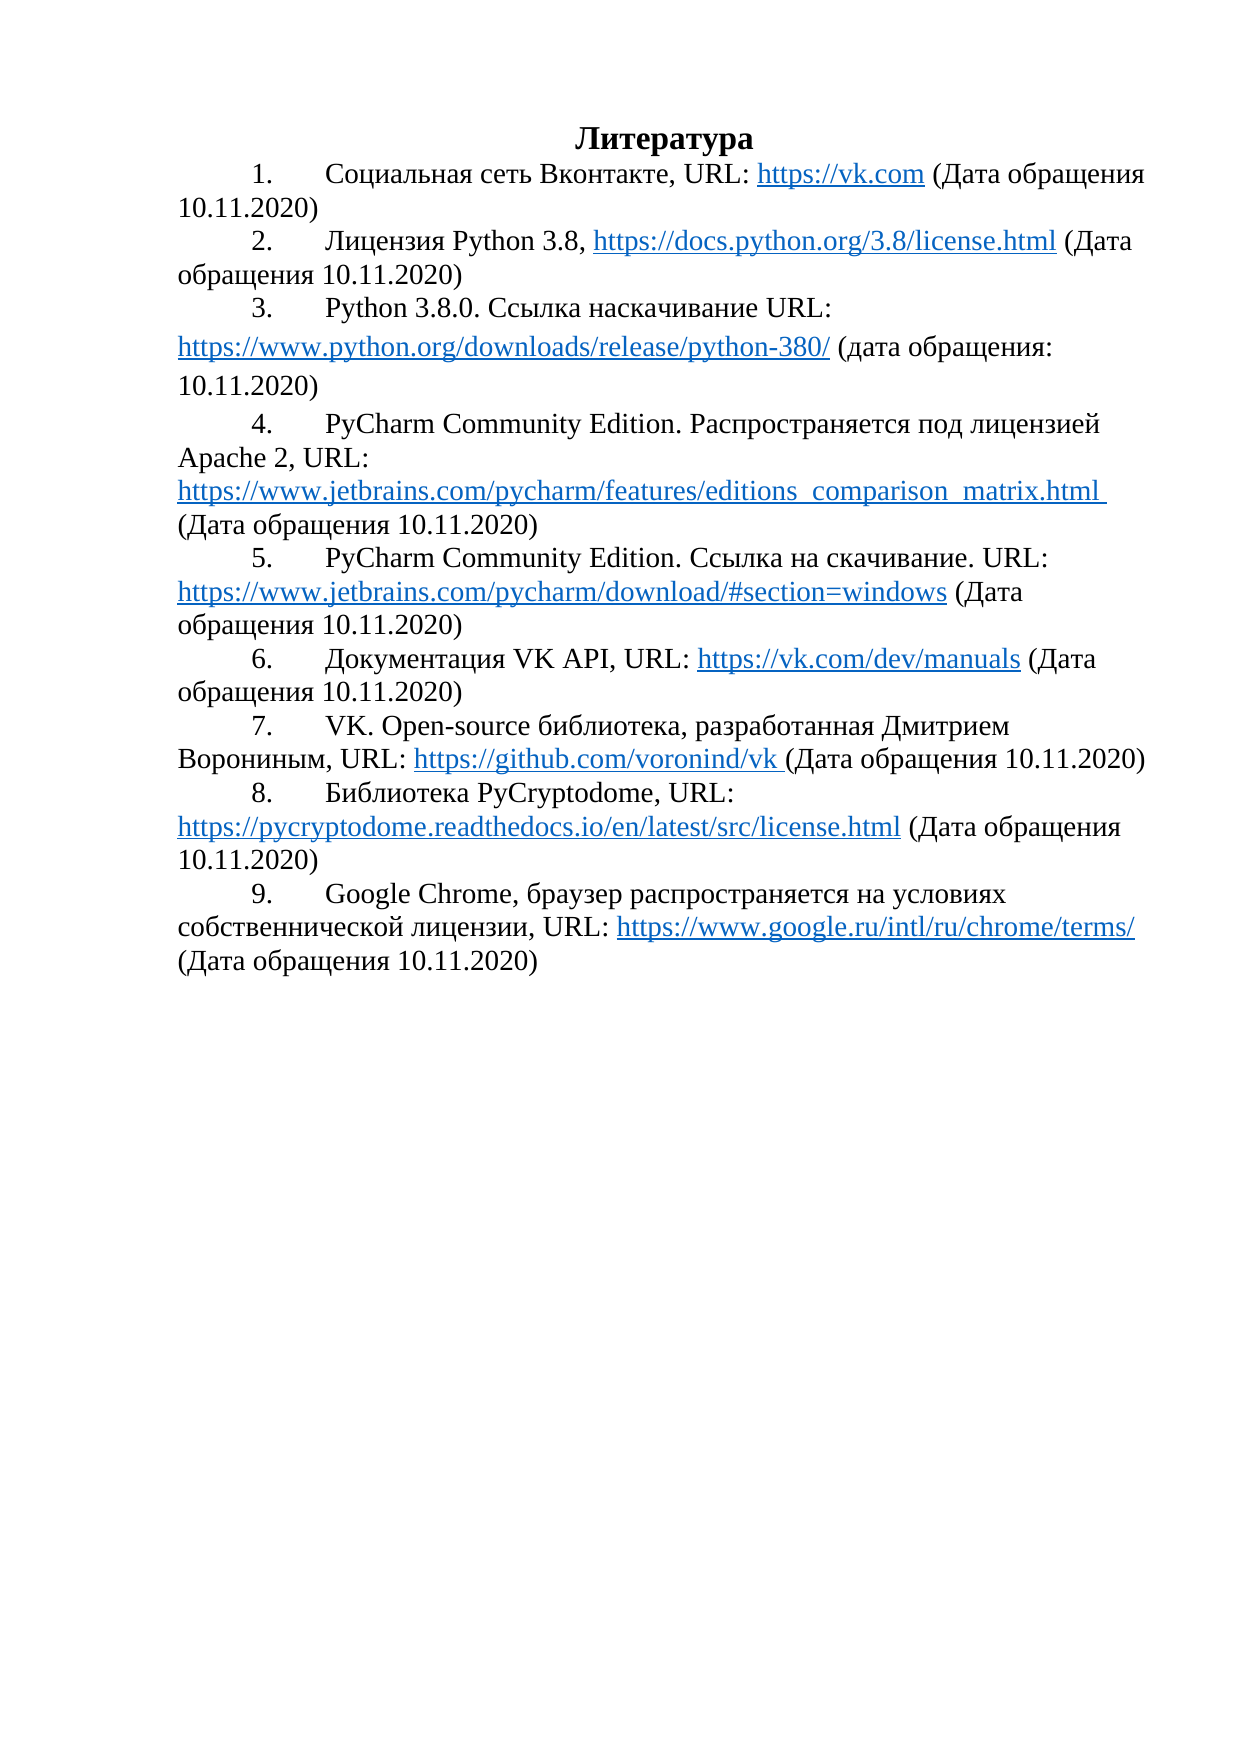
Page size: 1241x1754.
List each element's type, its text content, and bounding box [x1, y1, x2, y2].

list Документация VK API, URL: https://vk.com/dev/manuals (Дата обращения 10.11.2020) [177, 641, 1152, 708]
list Библиотека PyCryptodome, URL: https://pycryptodome.readthedocs.io/en/latest/src/license.html (Дата обращения 10.11.2020) [177, 775, 1152, 876]
subtitle Литература [177, 118, 1152, 156]
list PyCharm Community Edition. Ссылка на скачивание. URL: https://www.jetbrains.com/pycharm/download/#section=windows (Дата обращения 10.11.2020) [177, 540, 1152, 641]
list Лицензия Python 3.8, https://docs.python.org/3.8/license.html (Дата обращения 10.11.2020) [177, 223, 1152, 291]
list Социальная сеть Вконтакте, URL: https://vk.com (Дата обращения 10.11.2020) [177, 156, 1152, 223]
list Google Chrome, браузер распространяется на условиях собственнической лицензии, URL: https://www.google.ru/intl/ru/chrome/terms/ (Дата обращения 10.11.2020) [177, 876, 1152, 976]
list VK. Open-source библиотека, разработанная Дмитрием Ворониным, URL: https://github.com/voronind/vk (Дата обращения 10.11.2020) [177, 708, 1152, 775]
list Python 3.8.0. Ссылка наскачивание URL: https://www.python.org/downloads/release/python-380/ (дата обращения: 10.11.2020) [177, 291, 1152, 401]
list PyCharm Community Edition. Распространяется под лицензией Apache 2, URL: https://www.jetbrains.com/pycharm/features/editions_comparison_matrix.html (Дата обращения 10.11.2020) [177, 406, 1152, 540]
